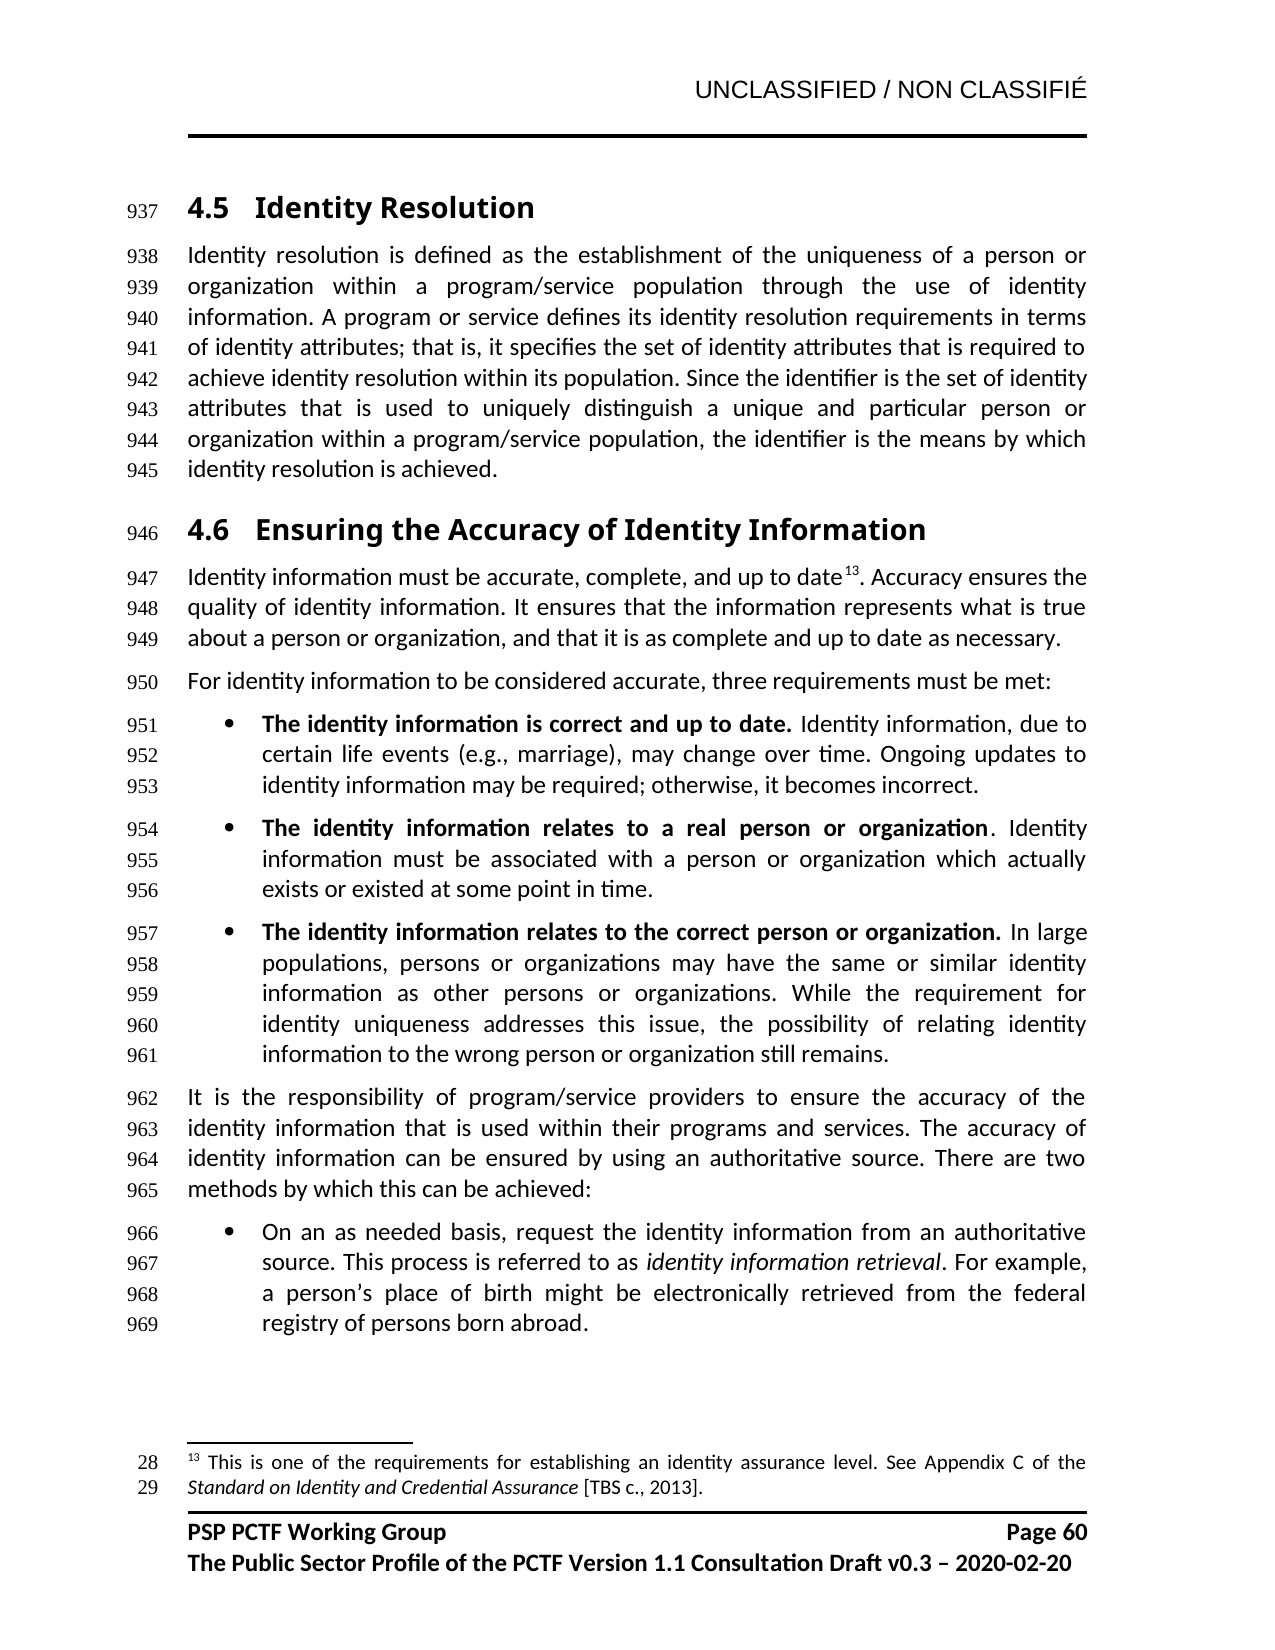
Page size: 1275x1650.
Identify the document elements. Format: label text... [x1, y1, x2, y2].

text Identity resolution is defined as the establishment of the uniqueness of a person or organization within a program/service population through the use of identity information. A program or service defines its identity resolution requirements in terms of identity attributes; that is, it specifies the set of identity attributes that is required to achieve identity resolution within its population. Since the identifier is the set of identity attributes that is used to uniquely distinguish a unique and particular person or organization within a program/service population, the identifier is the means by which identity resolution is achieved. [187, 240, 1087, 484]
subtitle Identity Resolution [187, 187, 1087, 227]
text It is the responsibility of program/service providers to ensure the accuracy of the identity information that is used within their programs and services. The accuracy of identity information can be ensured by using an authoritative source. There are two methods by which this can be achieved: [187, 1081, 1087, 1203]
text For identity information to be considered accurate, three requirements must be met: [187, 665, 1087, 696]
list The identity information relates to a real person or organization. Identity information must be associated with a person or organization which actually exists or existed at some point in time. [225, 812, 1087, 904]
list The identity information is correct and up to date. Identity information, due to certain life events (e.g., marriage), may change over time. Ongoing updates to identity information may be required; otherwise, it becomes incorrect. [225, 708, 1087, 800]
subtitle Ensuring the Accuracy of Identity Information [187, 509, 1087, 548]
list The identity information relates to the correct person or organization. In large populations, persons or organizations may have the same or similar identity information as other persons or organizations. While the requirement for identity uniqueness addresses this issue, the possibility of relating identity information to the wrong person or organization still remains. [225, 916, 1087, 1069]
list On an as needed basis, request the identity information from an authoritative source. This process is referred to as identity information retrieval. For example, a person’s place of birth might be electronically retrieved from the federal registry of persons born abroad. [225, 1216, 1087, 1338]
text Identity information must be accurate, complete, and up to date. Accuracy ensures the quality of identity information. It ensures that the information represents what is true about a person or organization, and that it is as complete and up to date as necessary. [187, 561, 1087, 653]
